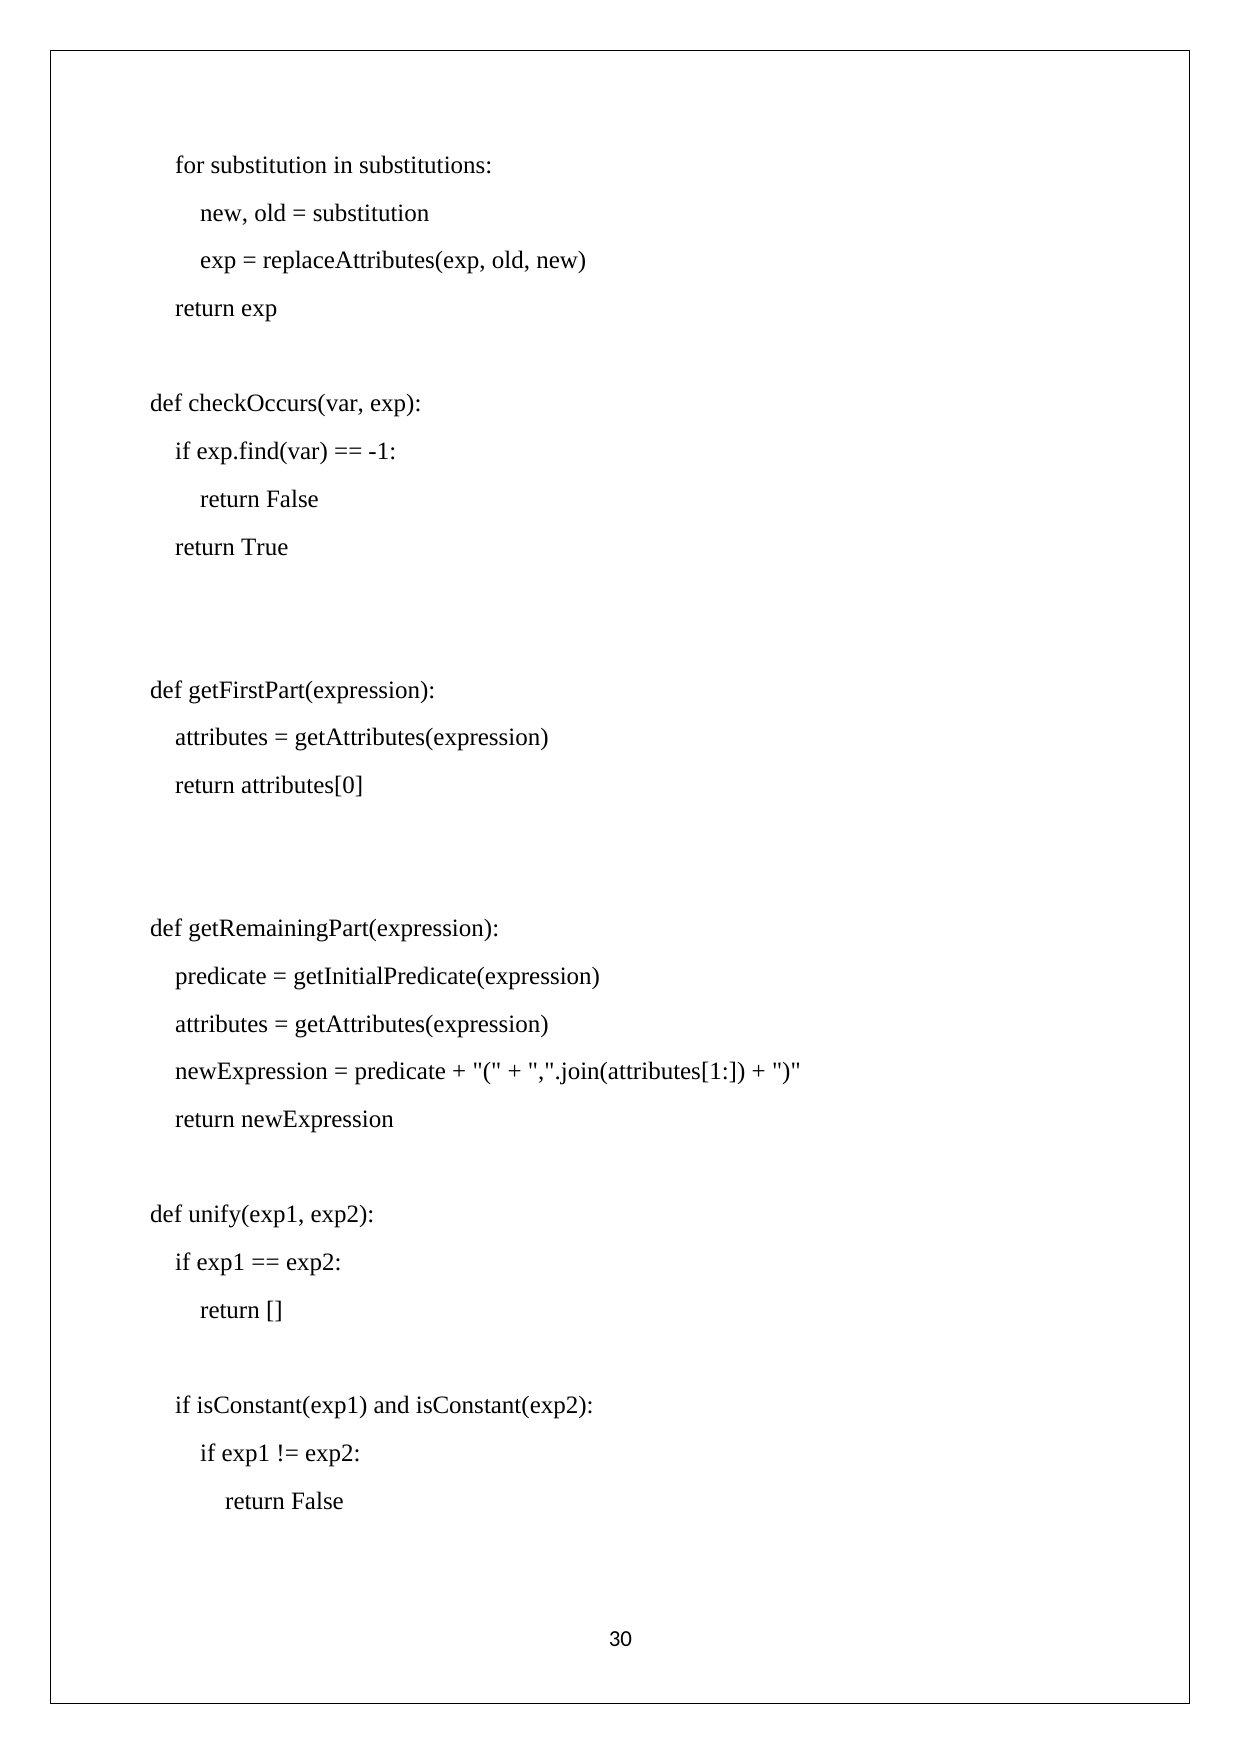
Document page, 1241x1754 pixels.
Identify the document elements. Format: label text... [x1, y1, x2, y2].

text if isConstant(exp1) and isConstant(exp2): [150, 1390, 1090, 1419]
text return False [150, 484, 1090, 513]
text if exp1 == exp2: [150, 1247, 1090, 1276]
text exp = replaceAttributes(exp, old, new) [150, 245, 1090, 274]
text return True [150, 532, 1090, 560]
text if exp.find(var) == -1: [150, 436, 1090, 465]
text return exp [150, 293, 1090, 322]
text def getFirstPart(expression): [150, 675, 1090, 703]
text return [] [150, 1295, 1090, 1324]
text attributes = getAttributes(expression) [150, 722, 1090, 751]
text def unify(exp1, exp2): [150, 1199, 1090, 1228]
text attributes = getAttributes(expression) [150, 1009, 1090, 1037]
text return attributes[0] [150, 770, 1090, 799]
text def getRemainingPart(expression): [150, 913, 1090, 942]
text return False [150, 1486, 1090, 1514]
text if exp1 != exp2: [150, 1438, 1090, 1467]
text new, old = substitution [150, 198, 1090, 226]
text return newExpression [150, 1104, 1090, 1133]
text for substitution in substitutions: [150, 150, 1090, 179]
text predicate = getInitialPredicate(expression) [150, 961, 1090, 990]
text def checkOccurs(var, exp): [150, 388, 1090, 417]
text newExpression = predicate + "(" + ",".join(attributes[1:]) + ")" [150, 1056, 1090, 1085]
